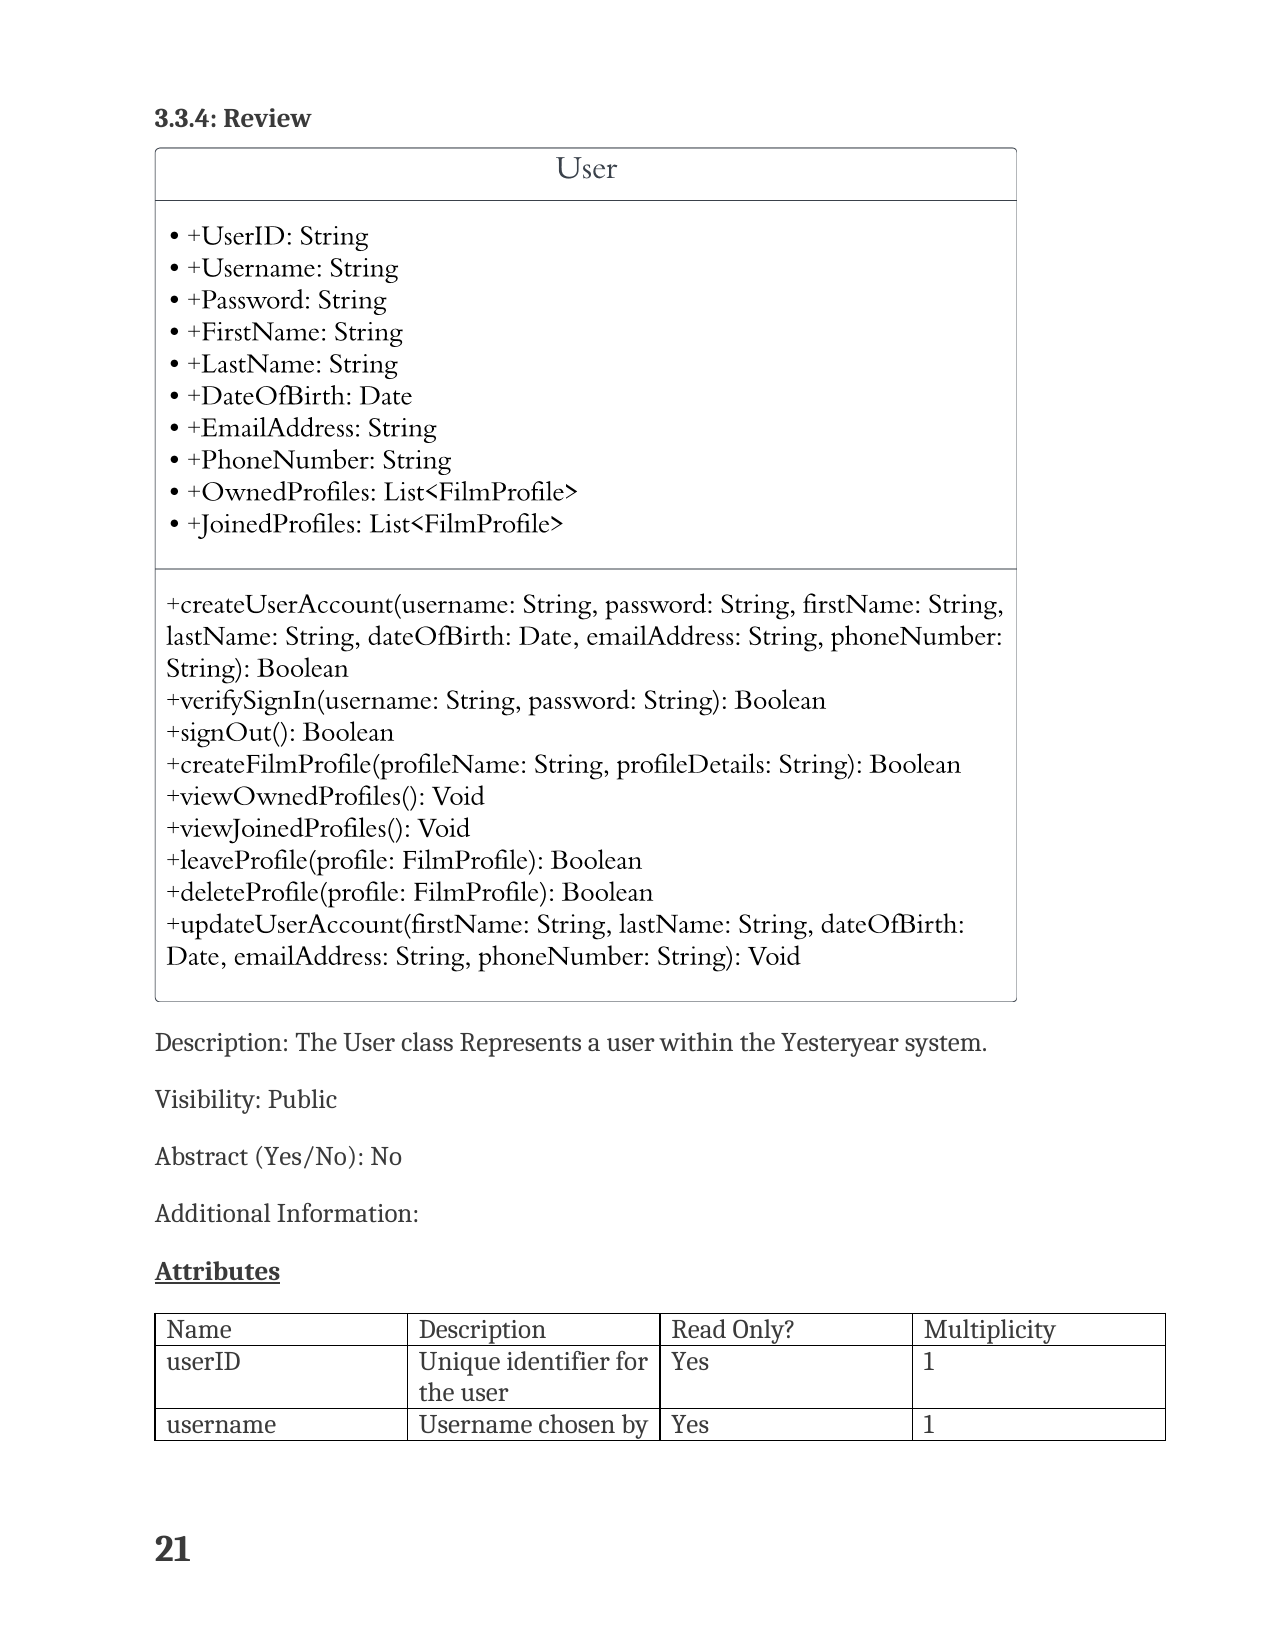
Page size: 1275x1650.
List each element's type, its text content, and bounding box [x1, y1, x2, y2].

table_cell userID [156, 1346, 407, 1408]
table_cell Yes [661, 1409, 912, 1440]
table_cell 1 [913, 1346, 1165, 1408]
text Abstract (Yes/No): No [154, 1141, 1048, 1173]
table_header Multiplicity [913, 1314, 1165, 1345]
table_cell username [156, 1409, 407, 1440]
table_cell Yes [661, 1346, 912, 1408]
table_header Description [408, 1314, 659, 1345]
subtitle 3.3.4: Review [154, 103, 1048, 135]
table_cell 1 [913, 1409, 1165, 1440]
picture [154, 147, 1017, 1002]
text Additional Information: [154, 1198, 1048, 1230]
text Attributes [154, 1256, 1048, 1287]
table_cell Unique identifier for the user [408, 1346, 659, 1408]
text Description: The User class Represents a user within the Yesteryear system. [154, 1027, 1048, 1058]
table_header Name [156, 1314, 407, 1345]
table_header Read Only? [661, 1314, 912, 1345]
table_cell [408, 1409, 659, 1440]
text Visibility: Public [154, 1084, 1048, 1116]
